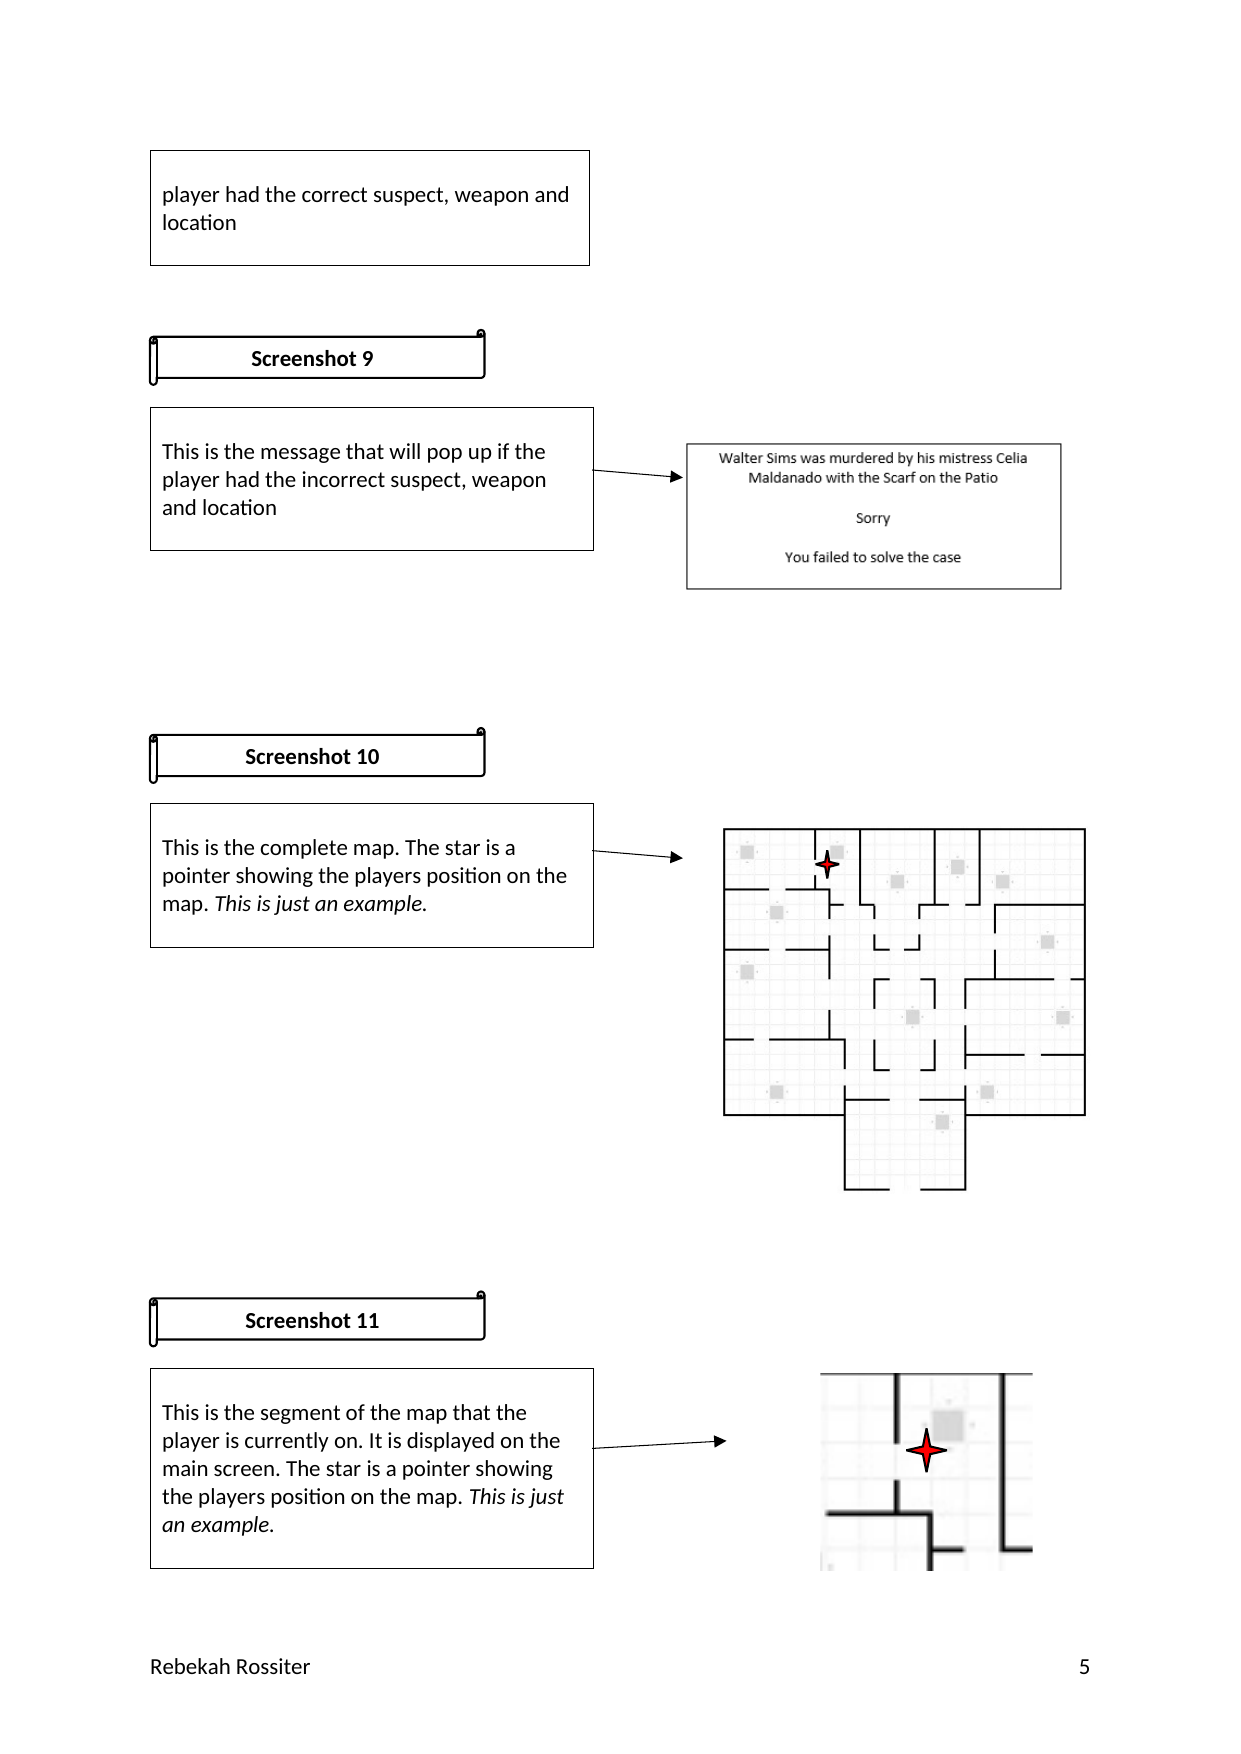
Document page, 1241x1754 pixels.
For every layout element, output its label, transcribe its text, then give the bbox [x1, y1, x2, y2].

table_header This is the segment of the map that the player is currently on. It is displayed on the main screen. The star is a pointer showing the players position on the map. This is just an example. [151, 1369, 593, 1567]
table_header This is the message that will pop up if the player had the incorrect suspect, weapon and location [151, 408, 593, 550]
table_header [151, 151, 589, 265]
picture [715, 818, 1091, 1208]
picture [820, 1373, 1033, 1571]
table_header This is the complete map. The star is a pointer showing the players position on the map. This is just an example. [151, 804, 593, 947]
picture [681, 438, 1068, 595]
